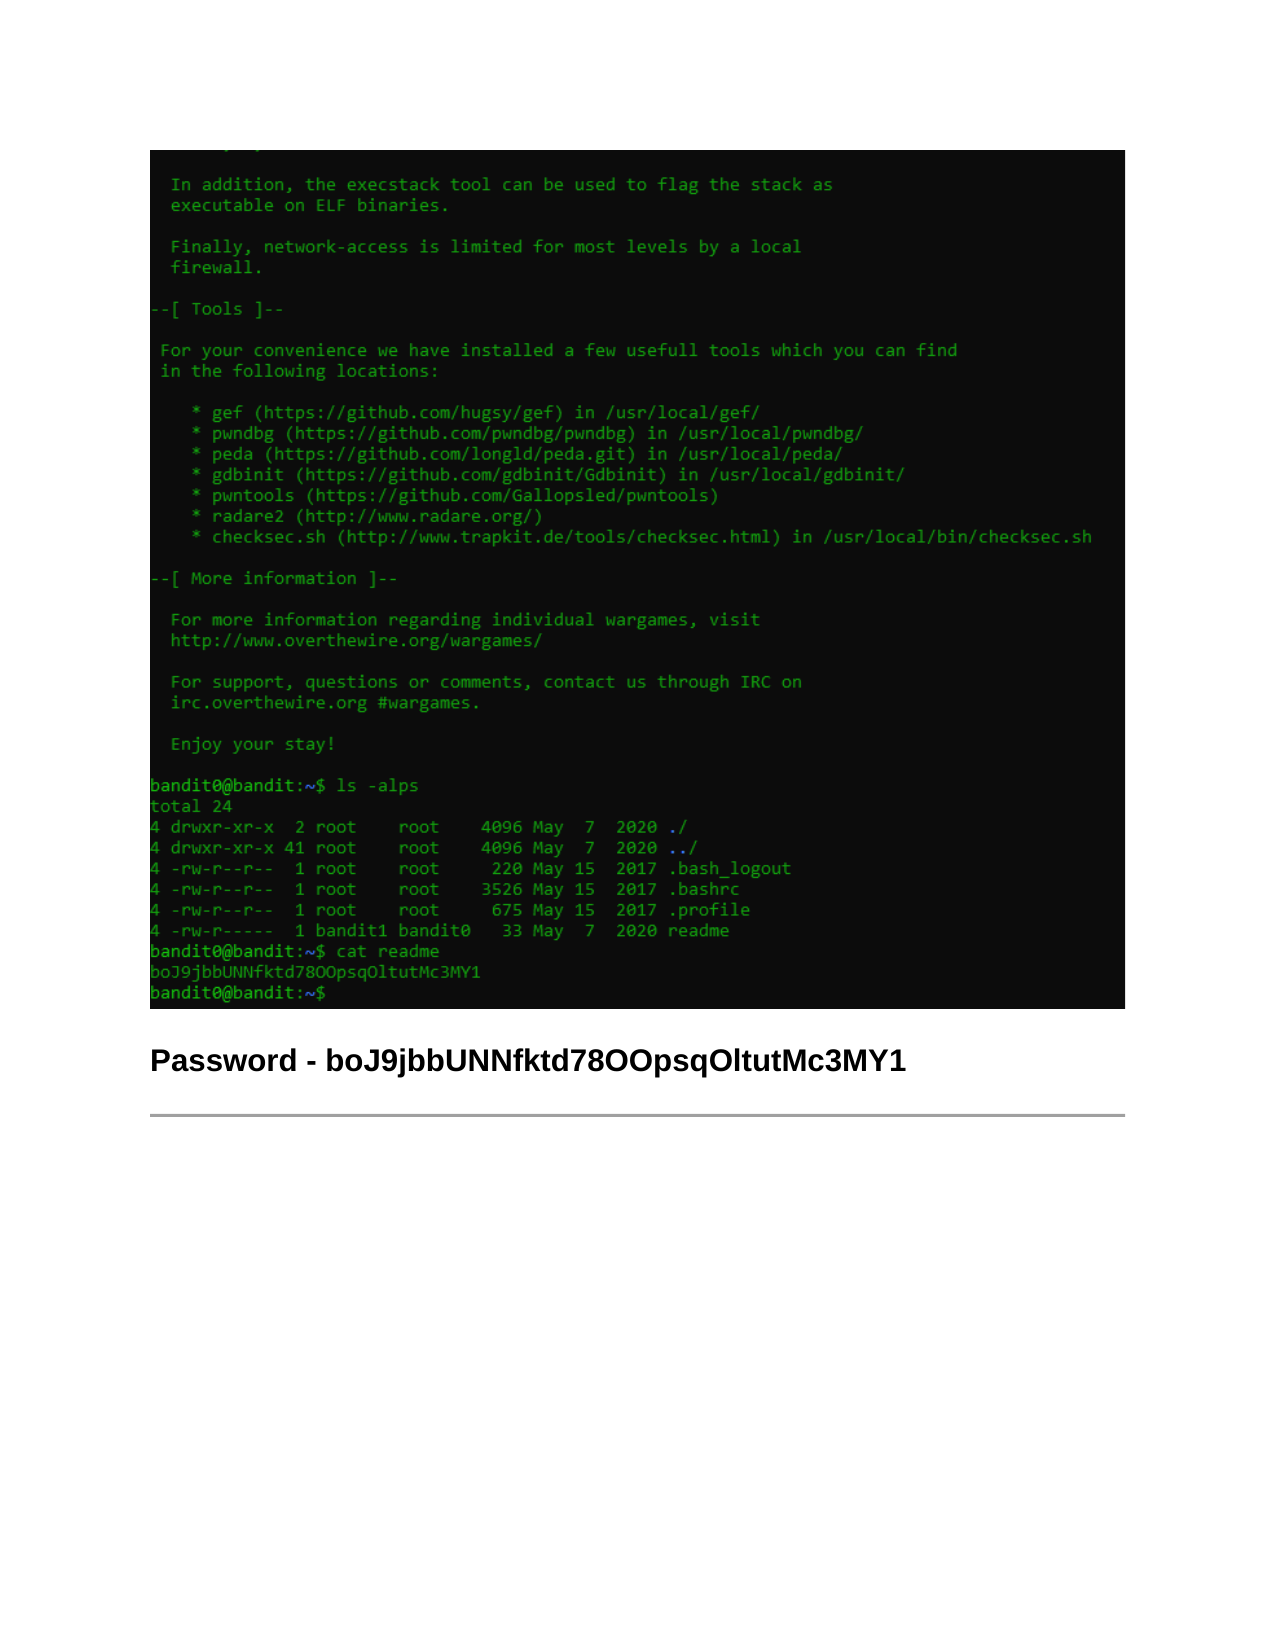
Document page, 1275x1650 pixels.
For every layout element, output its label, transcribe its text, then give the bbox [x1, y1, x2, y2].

picture [150, 150, 1125, 1009]
text Password - boJ9jbbUNNfktd78OOpsqOltutMc3MY1 [150, 1042, 1125, 1078]
